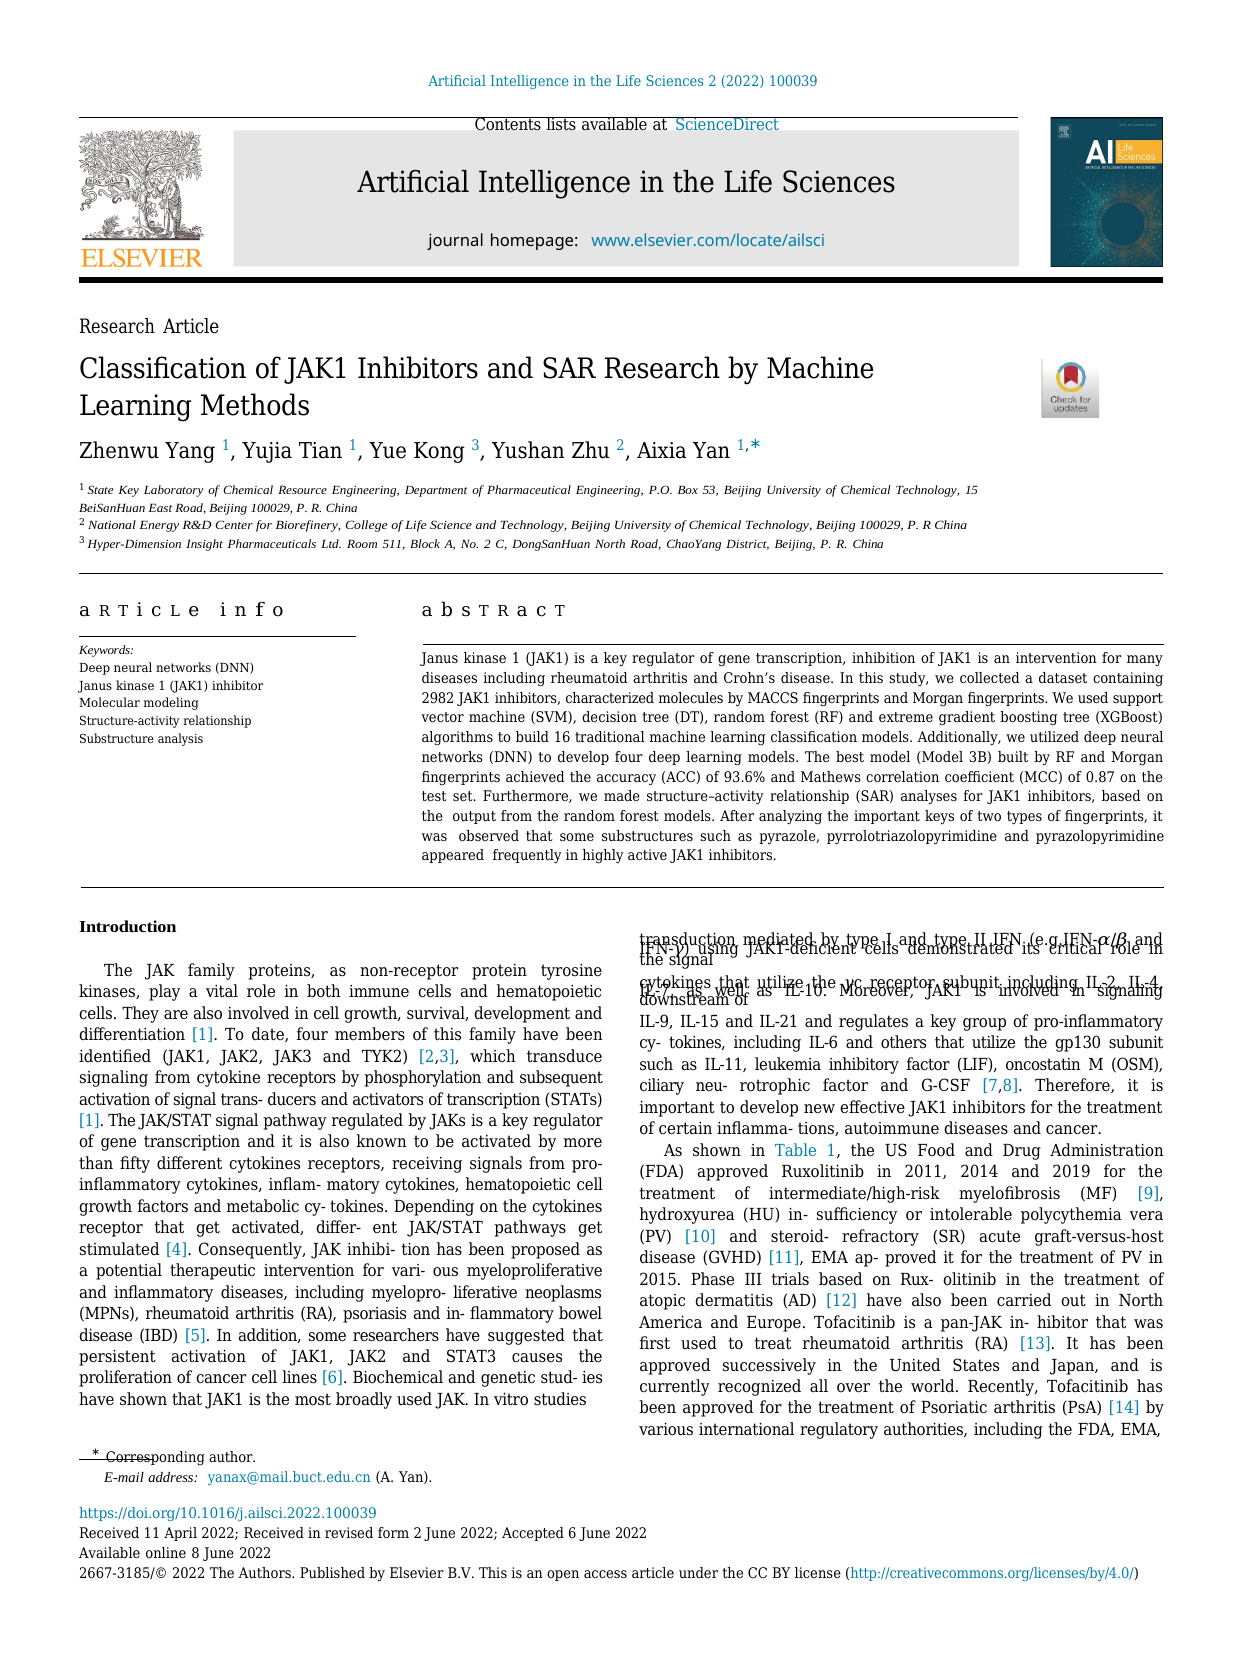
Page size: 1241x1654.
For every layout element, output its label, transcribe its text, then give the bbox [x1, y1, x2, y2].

picture [773, 119, 778, 130]
picture [93, 1508, 104, 1519]
picture [208, 1027, 212, 1042]
picture [1154, 1186, 1158, 1201]
text 3 Hyper-Dimension Insight Pharmaceuticals Ltd. Room 511, Block A, No. 2 C, DongSanHuan North Road, ChaoYang District, Beijing, P. R. China [79, 535, 1178, 551]
text Classification of JAK1 Inhibitors and SAR Research by Machine Learning Methods [79, 353, 984, 421]
picture [1029, 1567, 1036, 1579]
picture [1124, 1402, 1129, 1410]
picture [192, 1331, 198, 1338]
text transduction mediated by type I and type II IFN (e.g.IFN-𝛼/𝛽 and IFN-𝛾) using JAK1-deficient cells demonstrated its critical role in the signal [639, 936, 1163, 969]
picture [193, 1027, 197, 1042]
text IL-9, IL-15 and IL-21 and regulates a key group of pro-inflammatory cy- tokines, including IL-6 and others that utilize the gp130 subunit such as IL-11, leukemia inhibitory factor (LIF), oncostatin M (OSM), ciliary neu- rotrophic factor and G-CSF [7,8]. Therefore, it is important to develop new effective JAK1 inhibitors for the treatment of certain inflamma- tions, autoimmune diseases and cancer. [639, 1012, 1163, 1138]
picture [463, 78, 473, 86]
text 2 National Energy R&D Center for Biorefinery, College of Life Science and Technology, Beijing University of Chemical Technology, Beijing 100029, P. R China [79, 518, 1178, 533]
text Structure-activity relationship Substructure analysis [79, 714, 270, 746]
picture [186, 1328, 190, 1343]
text Deep neural networks (DNN) Janus kinase 1 (JAK1) inhibitor Molecular modeling [79, 661, 270, 711]
text Received 11 April 2022; Received in revised form 2 June 2022; Accepted 6 June 2022 [79, 1525, 1178, 1542]
picture [690, 78, 696, 86]
picture [881, 1567, 885, 1579]
text Janus kinase 1 (JAK1) is a key regulator of gene transcription, inhibition of JAK1 is an intervention for many diseases including rheumatoid arthritis and Crohn’s disease. In this study, we collected a dataset containing 2982 JAK1 inhibitors, characterized molecules by MACCS fingerprints and Morgan fingerprints. We used support vector machine (SVM), decision tree (DT), random forest (RF) and extreme gradient boosting tree (XGBoost) algorithms to build 16 traditional machine learning classification models. Additionally, we utilized deep neural networks (DNN) to develop four deep learning models. The best model (Model 3B) built by RF and Morgan fingerprints achieved the accuracy (ACC) of 93.6% and Mathews correlation coeﬃcient (MCC) of 0.87 on the test set. Furthermore, we made structure–activity relationship (SAR) analyses for JAK1 inhibitors, based on the output from the random forest models. After analyzing the important keys of two types of fingerprints, it was observed that some substructures such as pyrazole, pyrrolotriazolopyrimidine and pyrazolopyrimidine appeared frequently in highly active JAK1 inhibitors. [421, 650, 1164, 864]
text E-mail address: yanax@mail.buct.edu.cn (A. Yan). [104, 1469, 1178, 1486]
picture [1042, 1570, 1048, 1578]
picture [1041, 359, 1100, 418]
picture [171, 1244, 176, 1252]
picture [673, 78, 680, 86]
picture [248, 1510, 259, 1518]
picture [247, 1472, 258, 1485]
picture [1008, 1570, 1014, 1578]
picture [296, 1507, 302, 1515]
picture [78, 130, 204, 267]
picture [1013, 1078, 1017, 1093]
picture [903, 1570, 909, 1578]
picture [160, 1510, 167, 1516]
text Zhenwu Yang 1, Yujia Tian 1, Yue Kong 3, Yushan Zhu 2, Aixia Yan 1,∗ [79, 425, 1178, 467]
picture [323, 1370, 327, 1385]
picture [1050, 117, 1163, 267]
picture [890, 1570, 896, 1578]
picture [634, 78, 640, 86]
picture [753, 75, 758, 84]
picture [1021, 1336, 1025, 1351]
picture [420, 1049, 424, 1064]
picture [911, 1570, 917, 1578]
text cytokines that utilize the 𝛾c receptor subunit including IL-2, IL-4, IL-7, as well as IL-10. Moreover, JAK1 is involved in signaling downstream of [639, 979, 1163, 1010]
picture [189, 1507, 195, 1515]
picture [167, 1510, 174, 1521]
picture [336, 1471, 341, 1480]
picture [182, 1242, 186, 1257]
picture [343, 1507, 350, 1515]
text 2667-3185/© 2022 The Authors. Published by Elsevier B.V. This is an open access article under the CC BY license (http://creativecommons.org/licenses/by/4.0/) [79, 1565, 1178, 1582]
picture [310, 1472, 321, 1482]
picture [988, 1570, 995, 1578]
picture [852, 1293, 856, 1306]
picture [80, 1113, 84, 1128]
picture [350, 439, 354, 450]
picture [707, 121, 713, 128]
picture [232, 1474, 238, 1482]
picture [223, 439, 227, 450]
picture [1085, 1567, 1092, 1579]
picture [521, 75, 526, 86]
picture [885, 1567, 889, 1579]
picture [1129, 1567, 1133, 1579]
picture [793, 1143, 799, 1153]
text The JAK family proteins, as non-receptor protein tyrosine kinases, play a vital role in both immune cells and hematopoietic cells. They are also involved in cell growth, survival, development and differentiation [1]. To date, four members of this family have been identified (JAK1, JAK2, JAK3 and TYK2) [2,3], which transduce signaling from cytokine receptors by phosphorylation and subsequent activation of signal trans- ducers and activators of transcription (STATs) [1]. The JAK/STAT signal pathway regulated by JAKs is a key regulator of gene transcription and it is also known to be activated by more than fifty different cytokines receptors, receiving signals from pro-inflammatory cytokines, inflam- matory cytokines, hematopoietic cell growth factors and metabolic cy- tokines. Depending on the cytokines receptor that get activated, differ- ent JAK/STAT pathways get stimulated [4]. Consequently, JAK inhibi- tion has been proposed as a potential therapeutic intervention for vari- ous myeloproliferative and inflammatory diseases, including myelopro- liferative neoplasms (MPNs), rheumatoid arthritis (RA), psoriasis and in- flammatory bowel disease (IBD) [5]. In addition, some researchers have suggested that persistent activation of JAK1, JAK2 and STAT3 causes the proliferation of cancer cell lines [6]. Biochemical and genetic stud- ies have shown that JAK1 is the most broadly used JAK. In vitro studies [79, 961, 603, 1409]
text Research Article [79, 315, 1178, 338]
picture [1108, 1569, 1116, 1578]
text Artificial Intelligence in the Life Sciences 2 (2022) 100039 [257, 73, 989, 90]
picture [770, 75, 774, 86]
picture [686, 1229, 690, 1244]
picture [655, 78, 665, 86]
text Available online 8 June 2022 [79, 1545, 1178, 1562]
picture [444, 76, 452, 86]
text ∗ Corresponding author. [91, 1444, 1178, 1466]
text Keywords: [79, 643, 270, 657]
picture [428, 77, 434, 86]
picture [917, 1568, 922, 1578]
picture [810, 75, 815, 83]
text As shown in Table 1, the US Food and Drug Administration (FDA) approved Ruxolitinib in 2011, 2014 and 2019 for the treatment of intermediate/high-risk myelofibrosis (MF) [9], hydroxyurea (HU) in- suﬃciency or intolerable polycythemia vera (PV) [10] and steroid- refractory (SR) acute graft-versus-host disease (GVHD) [11], EMA ap- proved it for the treatment of PV in 2015. Phase III trials based on Rux- olitinib in the treatment of atopic dermatitis (AD) [12] have also been carried out in North America and Europe. Tofacitinib is a pan-JAK in- hibitor that was first used to treat rheumatoid arthritis (RA) [13]. It has been approved successively in the United States and Japan, and is currently recognized all over the world. Recently, Tofacitinib has been approved for the treatment of Psoriatic arthritis (PsA) [14] by various international regulatory authorities, including the FDA, EMA, [639, 1141, 1164, 1439]
picture [338, 1370, 342, 1383]
picture [167, 1242, 171, 1257]
text https://doi.org/10.1016/j.ailsci.2022.100039 [79, 1505, 1178, 1522]
text a r t i c l e i n f o a b s t r a c t [79, 599, 1178, 621]
picture [738, 439, 742, 450]
text 1 State Key Laboratory of Chemical Resource Engineering, Department of Pharmaceutical Engineering, P.O. Box 53, Beijing University of Chemical Technology, 15 BeiSanHuan East Road, Beijing 100029, P. R. China [79, 481, 984, 515]
picture [590, 76, 595, 86]
picture [968, 1570, 979, 1578]
subtitle Introduction [79, 917, 607, 936]
picture [437, 78, 443, 86]
